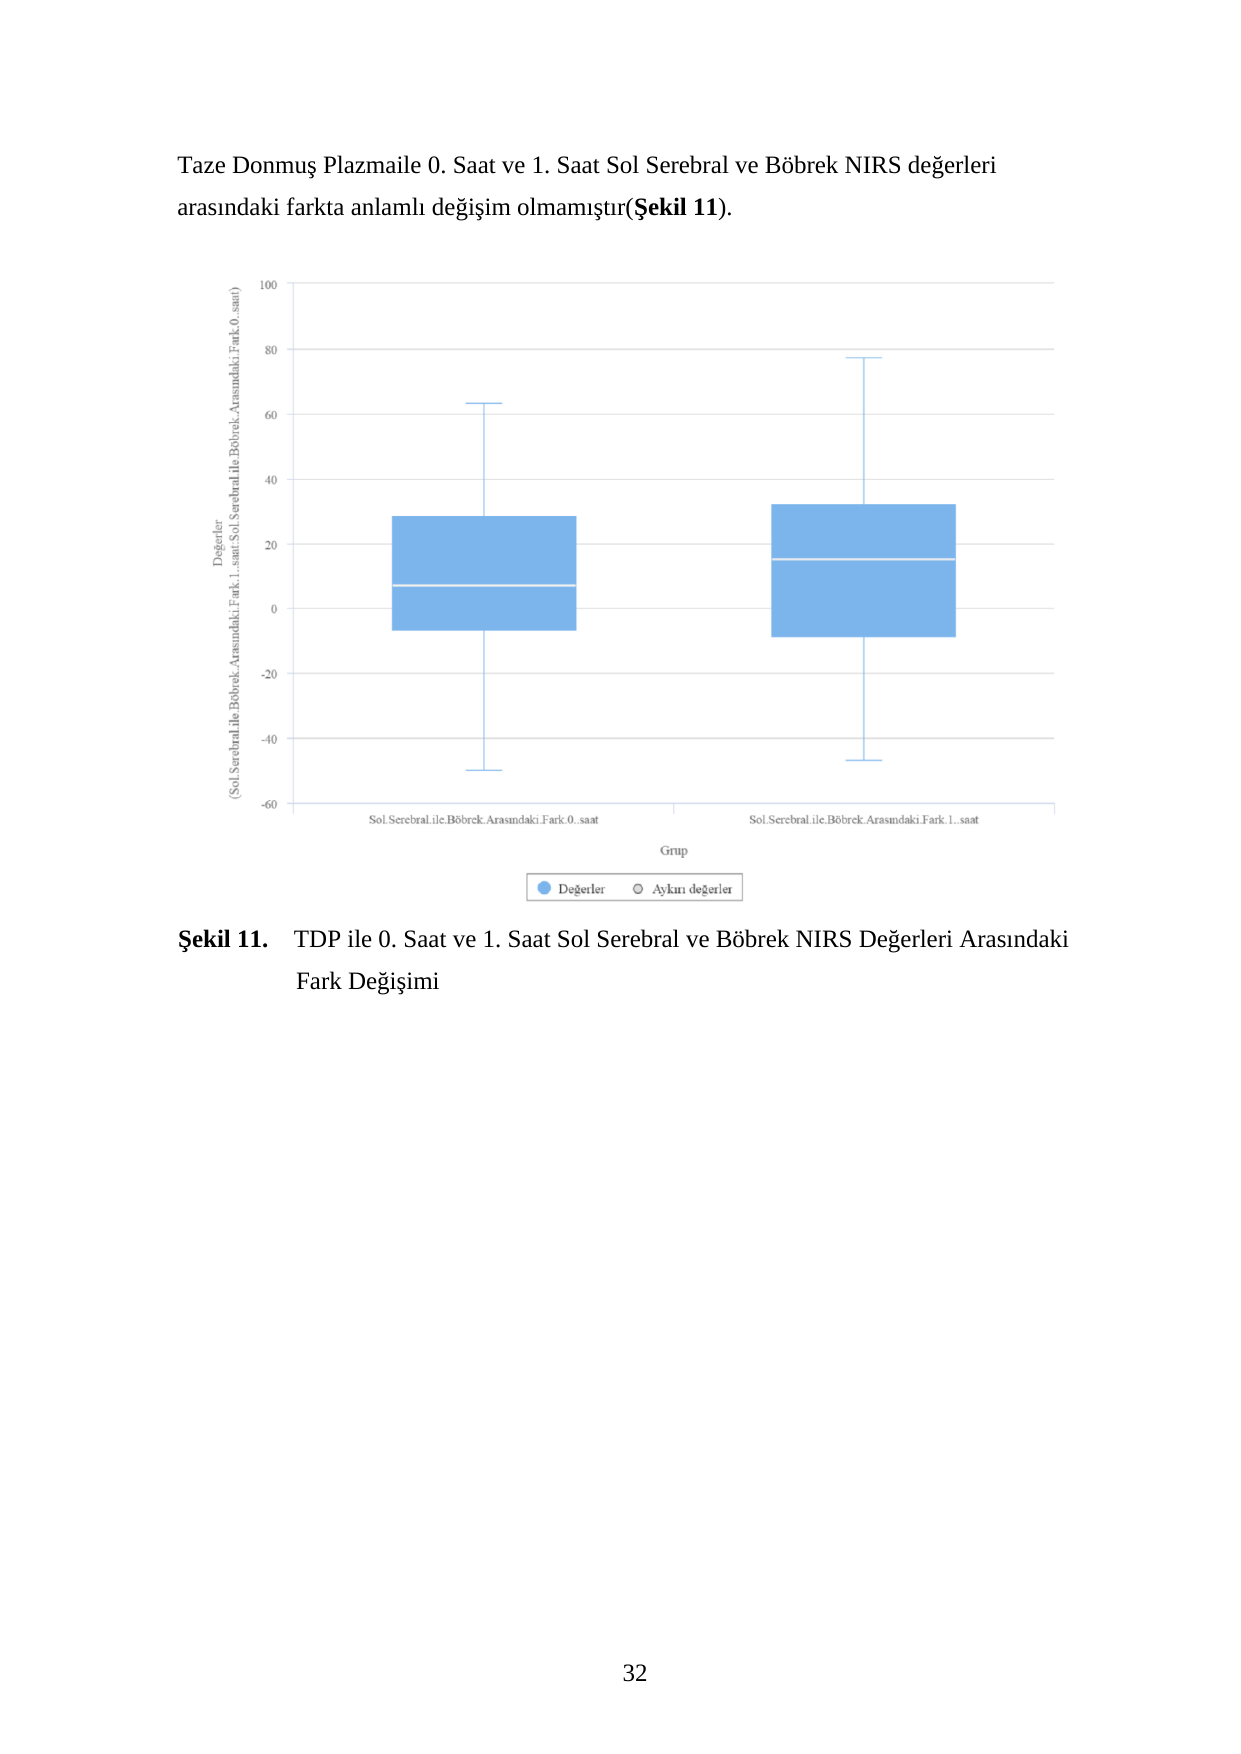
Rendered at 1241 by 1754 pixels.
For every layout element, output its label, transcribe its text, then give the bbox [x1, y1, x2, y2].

text 32 [150, 1658, 1119, 1686]
picture [193, 261, 1076, 923]
text Taze Donmuş Plazmaile 0. Saat ve 1. Saat Sol Serebral ve Böbrek NIRS değerleri arasındaki farkta anlamlı değişim olmamıştır(Şekil 11). [177, 151, 1092, 221]
text Şekil 11. TDP ile 0. Saat ve 1. Saat Sol Serebral ve Böbrek NIRS Değerleri Arasındaki Fark Değişimi [178, 924, 1092, 995]
